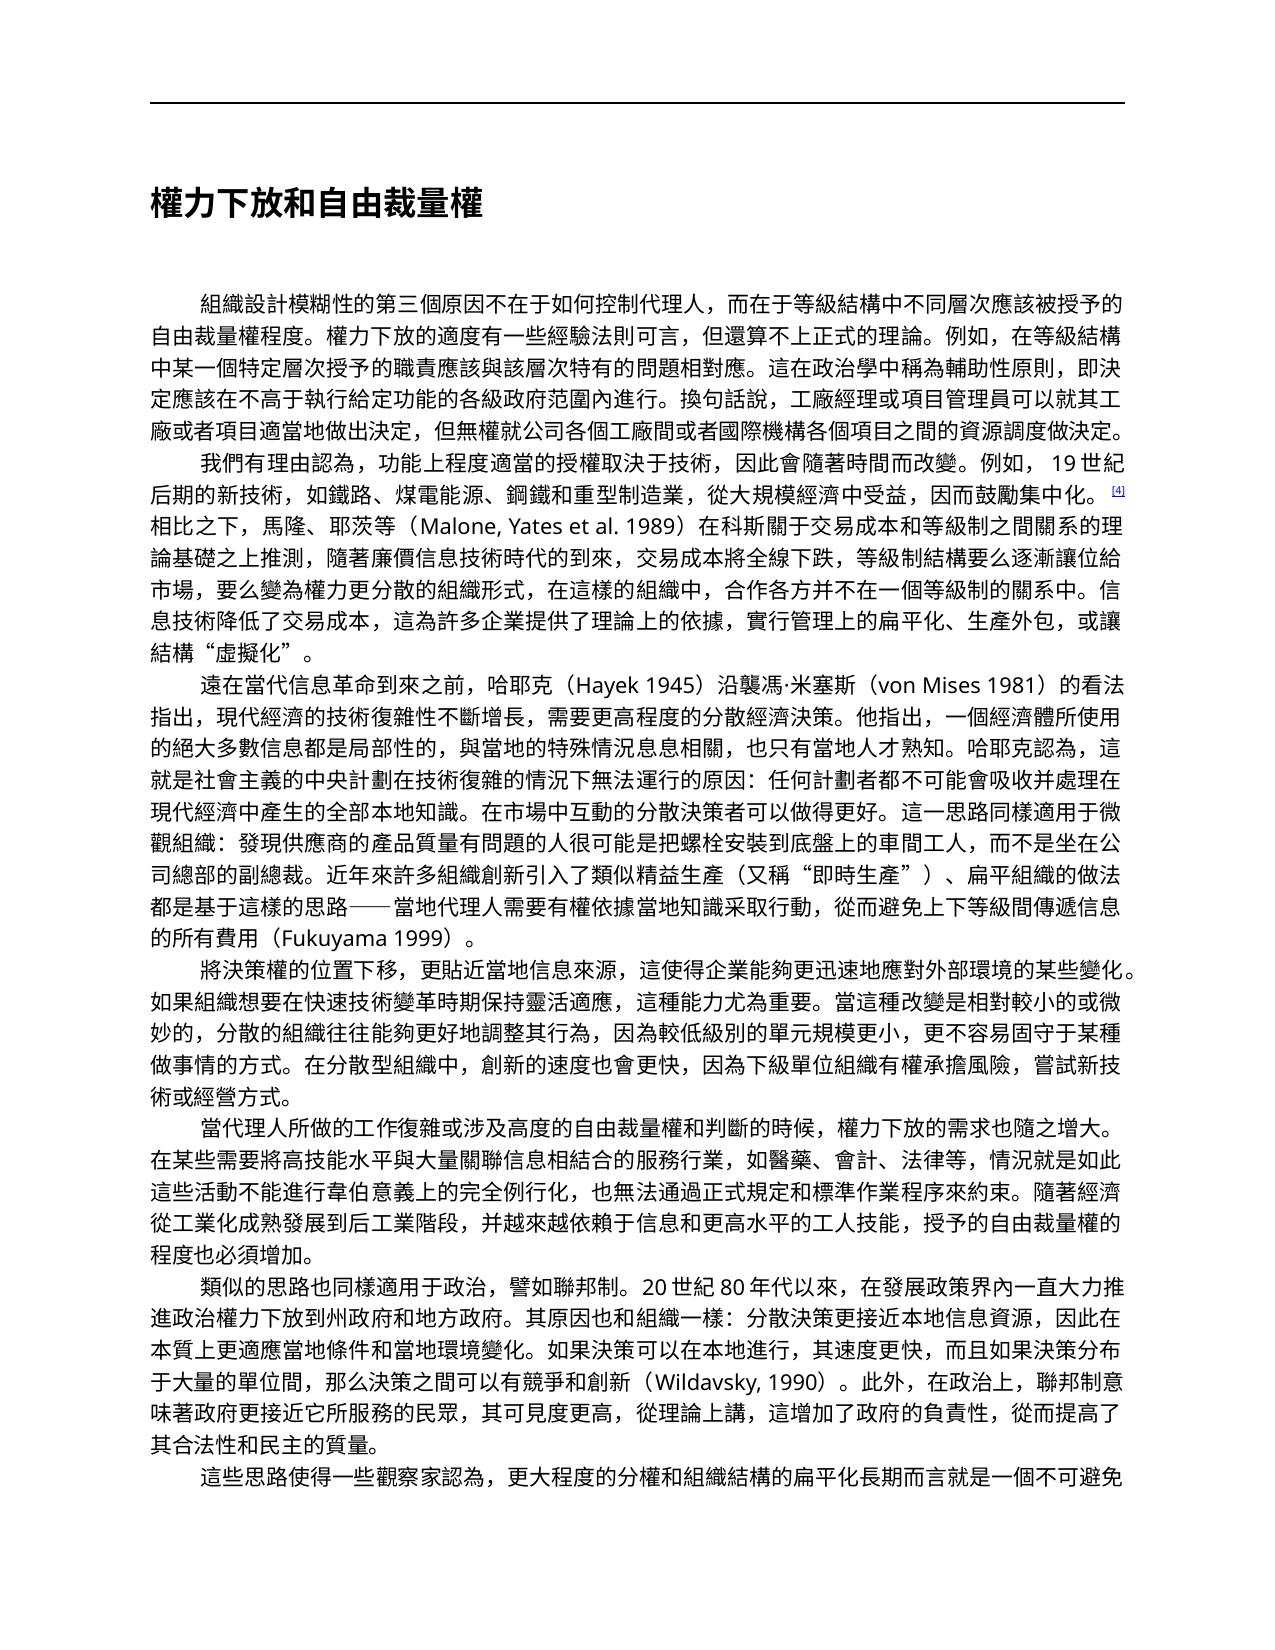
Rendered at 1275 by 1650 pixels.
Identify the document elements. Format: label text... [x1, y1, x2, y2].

text 類似的思路也同樣適用于政治，譬如聯邦制。20世紀80年代以來，在發展政策界內一直大力推進政治權力下放到州政府和地方政府。其原因也和組織一樣：分散決策更接近本地信息資源，因此在本質上更適應當地條件和當地環境變化。如果決策可以在本地進行，其速度更快，而且如果決策分布于大量的單位間，那么決策之間可以有競爭和創新（Wildavsky, 1990）。此外，在政治上，聯邦制意味著政府更接近它所服務的民眾，其可見度更高，從理論上講，這增加了政府的負責性，從而提高了其合法性和民主的質量。 [150, 1269, 1125, 1460]
text 當代理人所做的工作復雜或涉及高度的自由裁量權和判斷的時候，權力下放的需求也隨之增大。在某些需要將高技能水平與大量關聯信息相結合的服務行業，如醫藥、會計、法律等，情況就是如此。這些活動不能進行韋伯意義上的完全例行化，也無法通過正式規定和標準作業程序來約束。隨著經濟從工業化成熟發展到后工業階段，并越來越依賴于信息和更高水平的工人技能，授予的自由裁量權的程度也必須增加。 [150, 1111, 1125, 1269]
text 組織設計模糊性的第三個原因不在于如何控制代理人，而在于等級結構中不同層次應該被授予的自由裁量權程度。權力下放的適度有一些經驗法則可言，但還算不上正式的理論。例如，在等級結構中某一個特定層次授予的職責應該與該層次特有的問題相對應。這在政治學中稱為輔助性原則，即決定應該在不高于執行給定功能的各級政府范圍內進行。換句話說，工廠經理或項目管理員可以就其工廠或者項目適當地做出決定，但無權就公司各個工廠間或者國際機構各個項目之間的資源調度做決定。 [150, 287, 1125, 446]
text 遠在當代信息革命到來之前，哈耶克（Hayek 1945）沿襲馮·米塞斯（von Mises 1981）的看法指出，現代經濟的技術復雜性不斷增長，需要更高程度的分散經濟決策。他指出，一個經濟體所使用的絕大多數信息都是局部性的，與當地的特殊情況息息相關，也只有當地人才熟知。哈耶克認為，這就是社會主義的中央計劃在技術復雜的情況下無法運行的原因：任何計劃者都不可能會吸收并處理在現代經濟中產生的全部本地知識。在市場中互動的分散決策者可以做得更好。這一思路同樣適用于微觀組織：發現供應商的產品質量有問題的人很可能是把螺栓安裝到底盤上的車間工人，而不是坐在公司總部的副總裁。近年來許多組織創新引入了類似精益生產（又稱“即時生產”）、扁平組織的做法，都是基于這樣的思路——當地代理人需要有權依據當地知識采取行動，從而避免上下等級間傳遞信息的所有費用（Fukuyama 1999）。 [150, 668, 1125, 953]
text 我們有理由認為，功能上程度適當的授權取決于技術，因此會隨著時間而改變。例如，19世紀后期的新技術，如鐵路、煤電能源、鋼鐵和重型制造業，從大規模經濟中受益，因而鼓勵集中化。[4]相比之下，馬隆、耶茨等（Malone, Yates et al. 1989）在科斯關于交易成本和等級制之間關系的理論基礎之上推測，隨著廉價信息技術時代的到來，交易成本將全線下跌，等級制結構要么逐漸讓位給市場，要么變為權力更分散的組織形式，在這樣的組織中，合作各方并不在一個等級制的關系中。信息技術降低了交易成本，這為許多企業提供了理論上的依據，實行管理上的扁平化、生產外包，或讓結構“虛擬化”。 [150, 446, 1125, 668]
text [150, 1460, 1125, 1491]
subtitle 權力下放和自由裁量權 [150, 177, 1125, 225]
text 將決策權的位置下移，更貼近當地信息來源，這使得企業能夠更迅速地應對外部環境的某些變化。如果組織想要在快速技術變革時期保持靈活適應，這種能力尤為重要。當這種改變是相對較小的或微妙的，分散的組織往往能夠更好地調整其行為，因為較低級別的單元規模更小，更不容易固守于某種做事情的方式。在分散型組織中，創新的速度也會更快，因為下級單位組織有權承擔風險，嘗試新技術或經營方式。 [150, 953, 1125, 1111]
